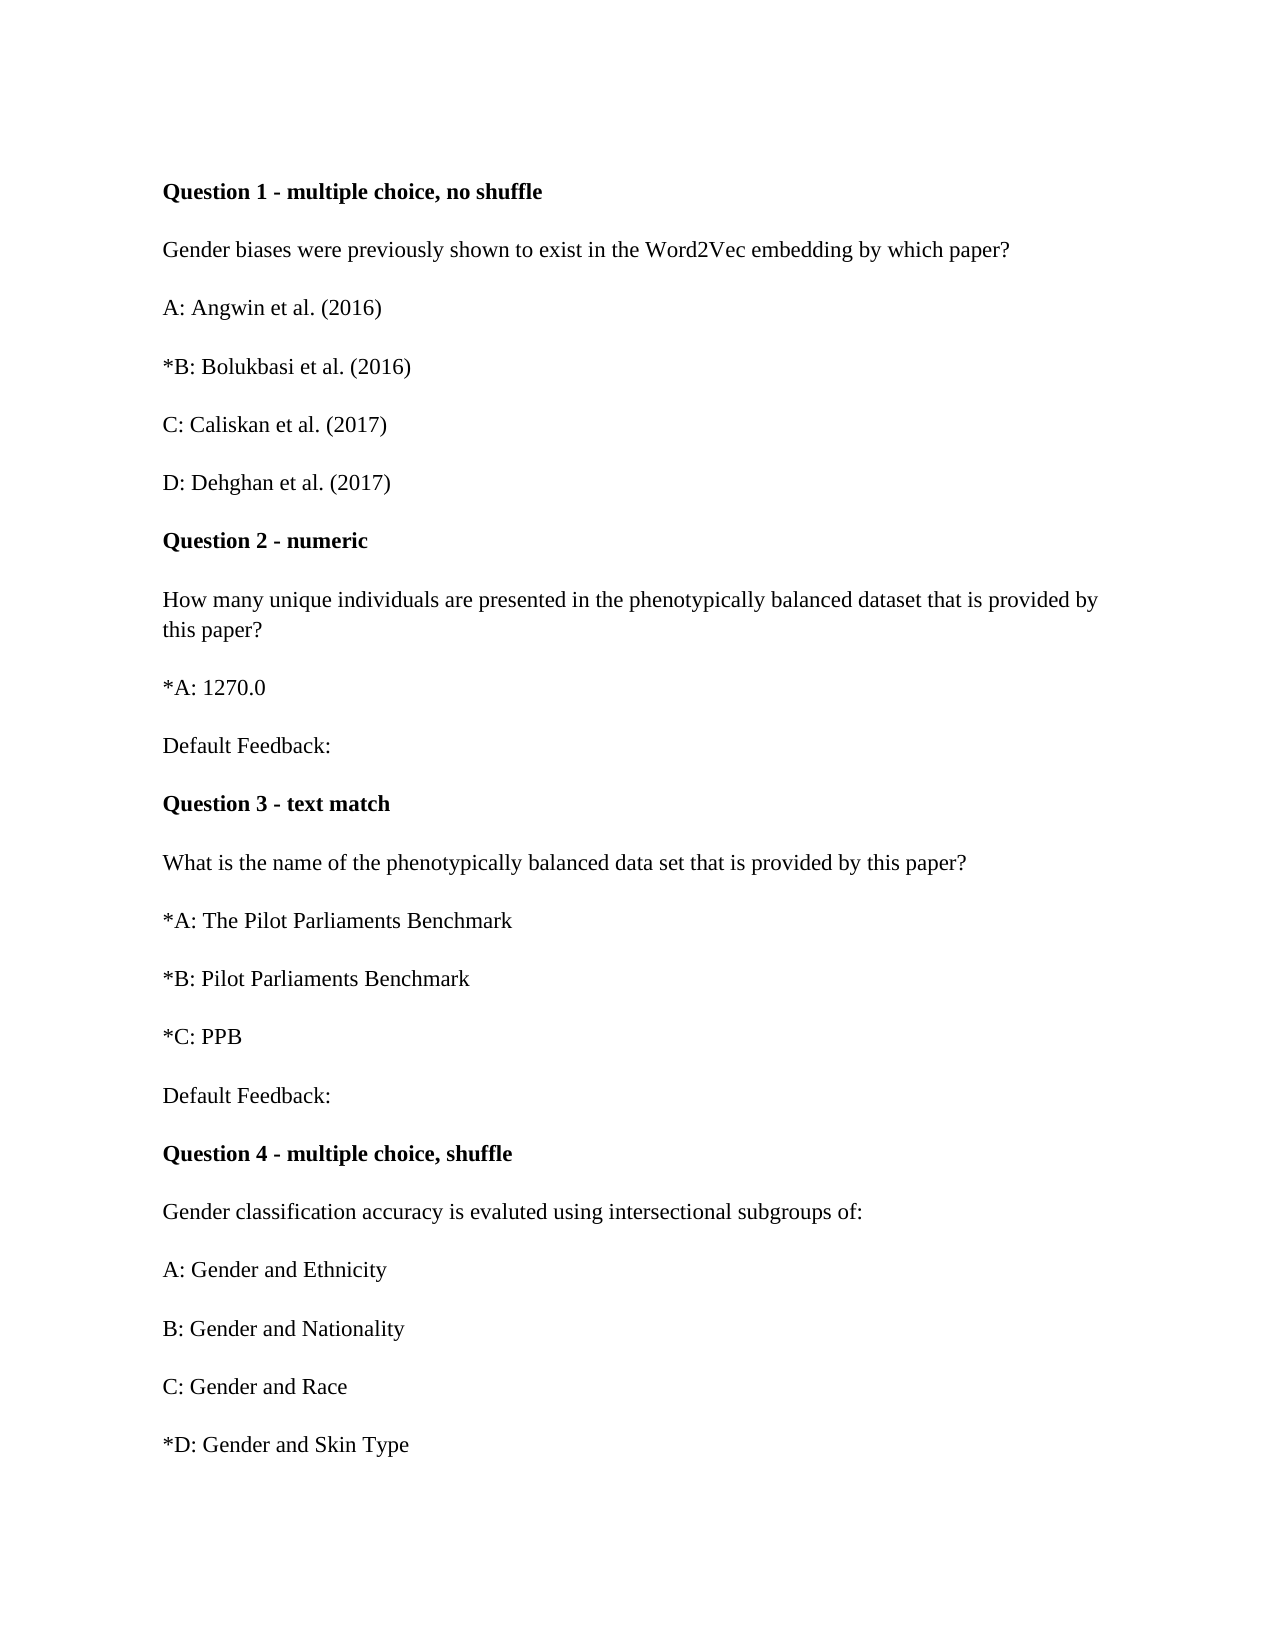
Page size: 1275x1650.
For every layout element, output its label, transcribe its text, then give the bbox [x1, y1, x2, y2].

text D: Dehghan et al. (2017) [162, 469, 1125, 496]
text Gender classification accuracy is evaluted using intersectional subgroups of: [162, 1198, 1125, 1224]
text *B: Pilot Parliaments Benchmark [162, 965, 1125, 992]
text B: Gender and Nationality [162, 1314, 1125, 1341]
text *D: Gender and Skin Type [162, 1431, 1125, 1457]
text Question 1 - multiple choice, no shuffle [162, 178, 1125, 204]
text Default Feedback: [162, 1082, 1125, 1108]
text Question 4 - multiple choice, shuffle [162, 1140, 1125, 1166]
text How many unique individuals are presented in the phenotypically balanced dataset that is provided by this paper? [162, 586, 1125, 642]
text *A: 1270.0 [162, 674, 1125, 700]
text C: Gender and Race [162, 1373, 1125, 1399]
text Gender biases were previously shown to exist in the Word2Vec embedding by which paper? [162, 236, 1125, 263]
text *B: Bolukbasi et al. (2016) [162, 353, 1125, 379]
text A: Angwin et al. (2016) [162, 294, 1125, 321]
text C: Caliskan et al. (2017) [162, 411, 1125, 437]
text Question 3 - text match [162, 791, 1125, 817]
text A: Gender and Ethnicity [162, 1256, 1125, 1283]
text *C: PPB [162, 1023, 1125, 1050]
text Question 2 - numeric [162, 527, 1125, 554]
text Default Feedback: [162, 732, 1125, 759]
text What is the name of the phenotypically balanced data set that is provided by this paper? [162, 849, 1125, 875]
text *A: The Pilot Parliaments Benchmark [162, 907, 1125, 933]
